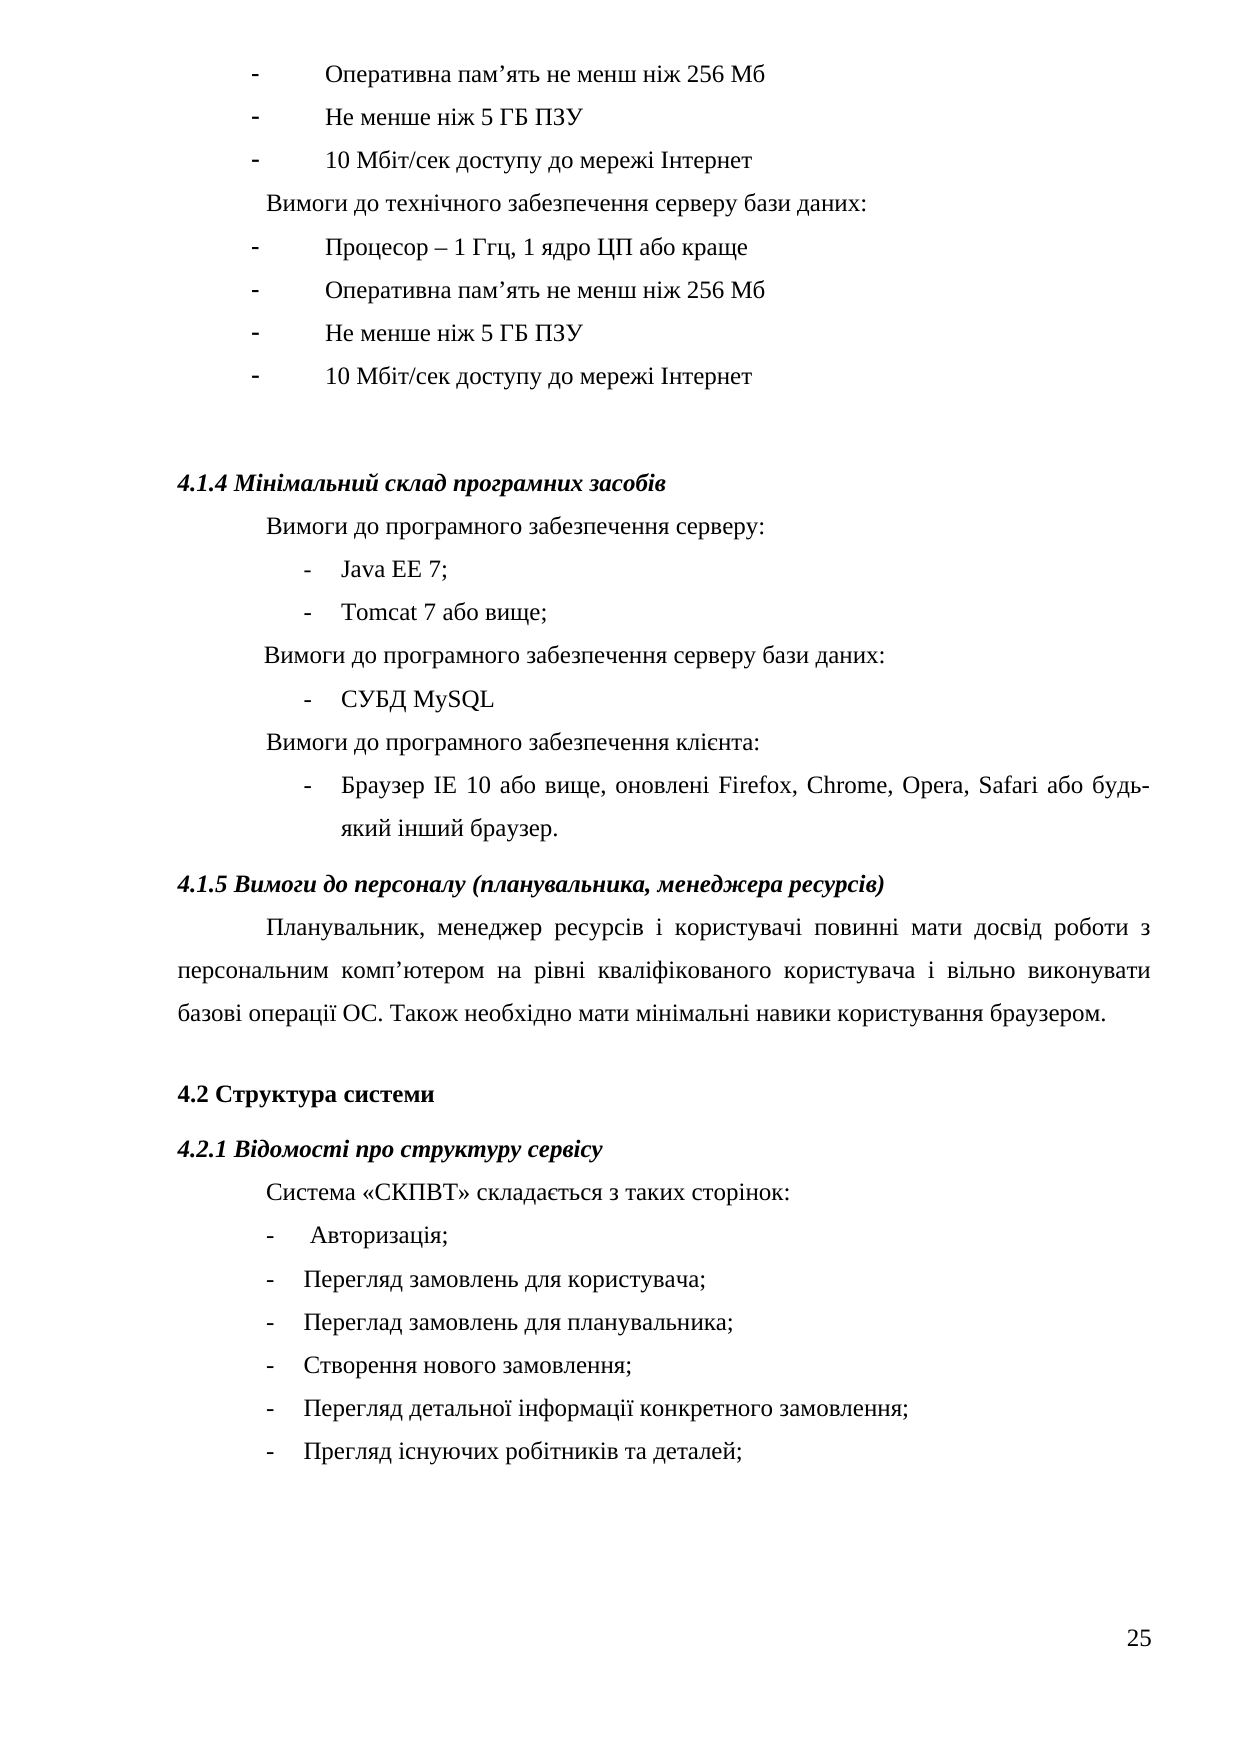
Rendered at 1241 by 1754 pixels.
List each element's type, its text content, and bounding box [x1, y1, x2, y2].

text Планувальник, менеджер ресурсів і користувачі повинні мати досвід роботи з персональним комп’ютером на рівні кваліфікованого користувача і вільно виконувати базові операції ОС. Також необхідно мати мінімальні навики користування браузером. [177, 912, 1152, 1027]
subtitle 4.2 Структура системи [177, 1079, 1152, 1107]
list Перегляд детальної інформації конкретного замовлення; [266, 1393, 1152, 1422]
list Оперативна пам’ять не менш ніж 256 Мб [177, 59, 1152, 88]
subtitle 4.1.5 Вимоги до персоналу (планувальника, менеджера ресурсів) [177, 869, 1152, 897]
list Java EE 7; [303, 554, 1152, 583]
list СУБД MySQL [303, 684, 1152, 712]
text Вимоги до програмного забезпечення серверу бази даних: [177, 641, 1152, 669]
list Tomcat 7 або вище; [303, 597, 1152, 626]
list Авторизація; [266, 1221, 1152, 1249]
list Перегляд замовлень для користувача; [266, 1264, 1152, 1292]
text Вимоги до технічного забезпечення серверу бази даних: [177, 188, 1152, 217]
text Вимоги до програмного забезпечення серверу: [177, 511, 1152, 540]
list Оперативна пам’ять не менш ніж 256 Мб [177, 275, 1152, 303]
list Прегляд існуючих робітників та деталей; [266, 1436, 1152, 1465]
text Система «СКПВТ» складається з таких сторінок: [177, 1177, 1152, 1206]
list Не менше ніж 5 ГБ ПЗУ [177, 318, 1152, 347]
list Не менше ніж 5 ГБ ПЗУ [177, 102, 1152, 131]
list Браузер IE 10 або вище, оновлені Firefox, Chrome, Opera, Safari або будь-який інший браузер. [303, 770, 1152, 842]
list Переглад замовлень для планувальника; [266, 1307, 1152, 1336]
list 10 Мбіт/сек доступу до мережі Інтернет [177, 361, 1152, 390]
list Створення нового замовлення; [266, 1350, 1152, 1379]
list 10 Мбіт/сек доступу до мережі Інтернет [177, 145, 1152, 174]
list Процесор – 1 Ггц, 1 ядро ЦП або краще [177, 232, 1152, 260]
subtitle 4.1.4 Мінімальний склад програмних засобів [177, 468, 1152, 497]
subtitle 4.2.1 Відомості про структуру сервісу [177, 1134, 1152, 1163]
text Вимоги до програмного забезпечення клієнта: [251, 727, 1152, 756]
